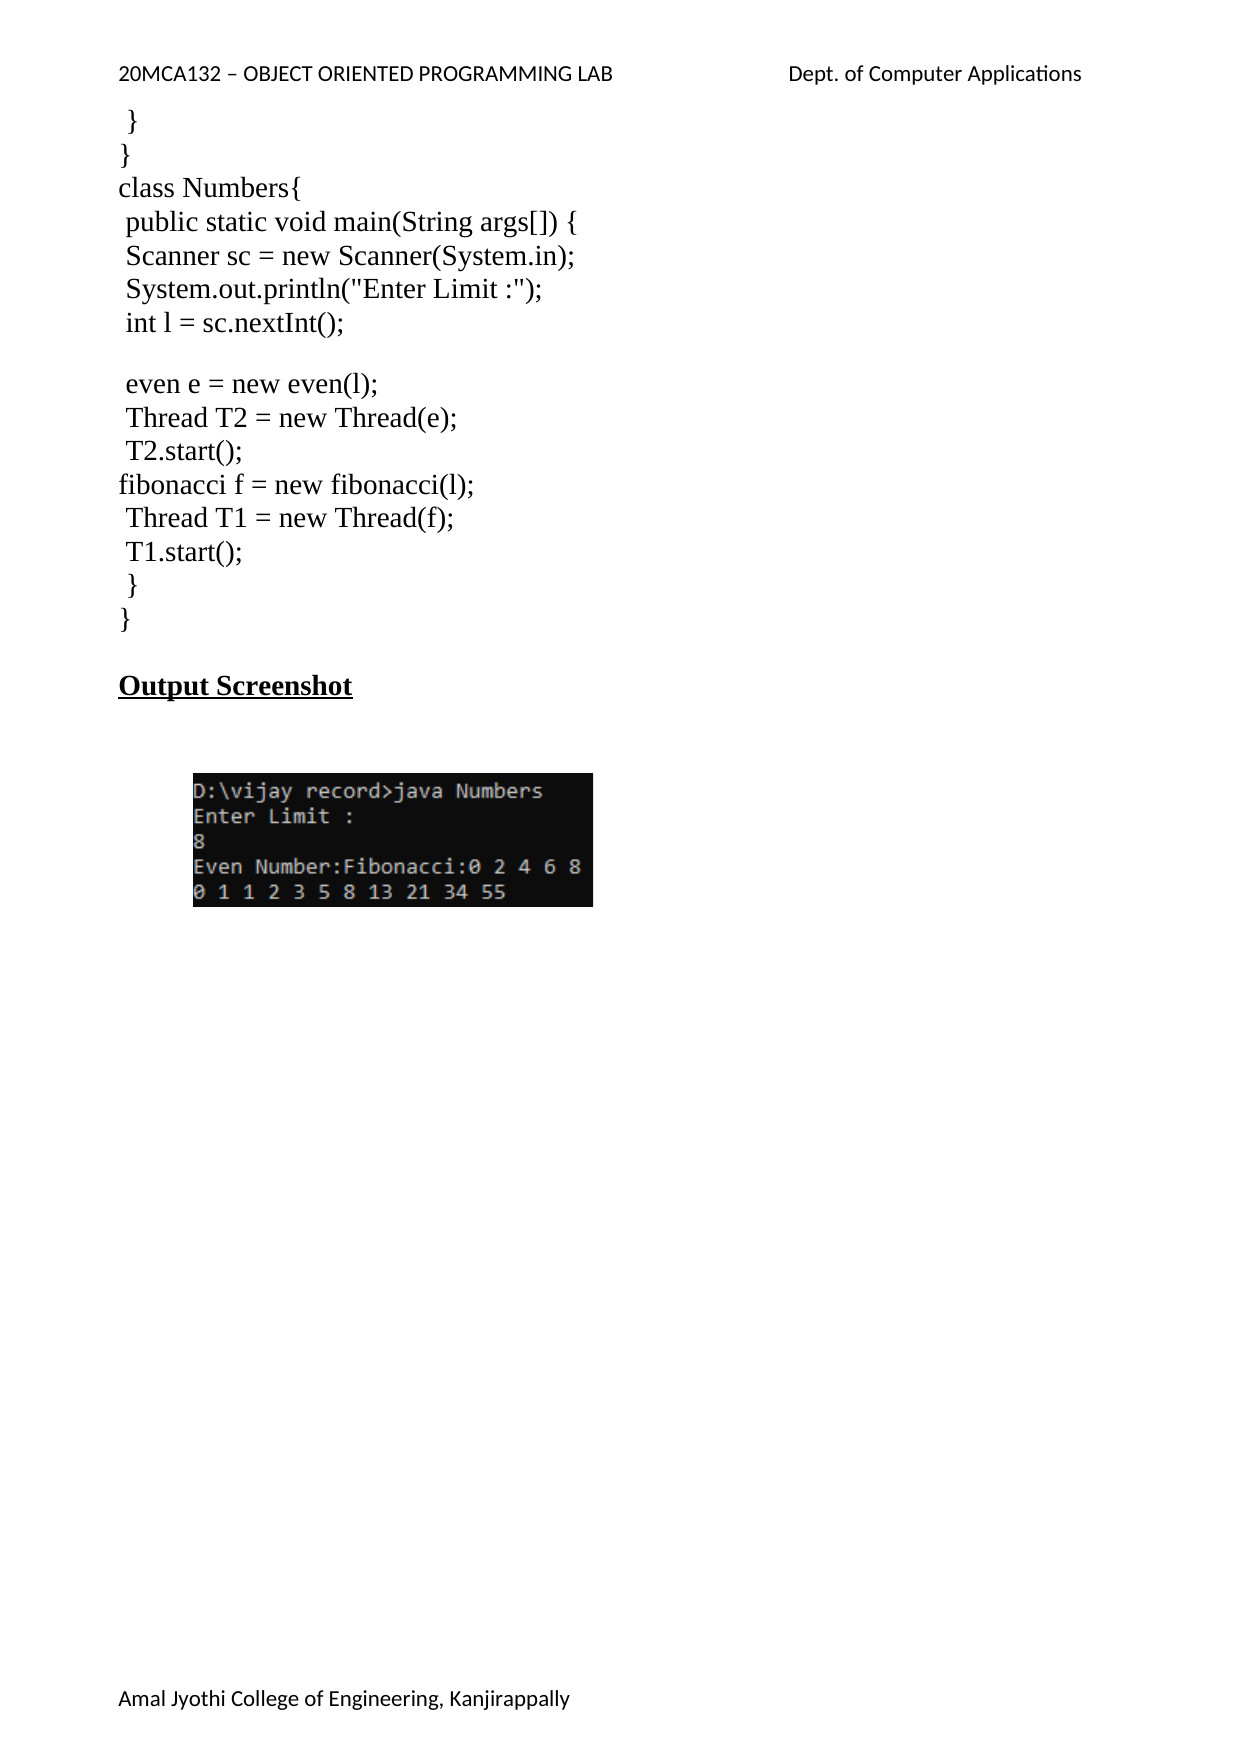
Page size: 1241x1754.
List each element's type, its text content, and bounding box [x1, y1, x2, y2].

text Thread T2 = new Thread(e); [118, 400, 1167, 433]
text } [118, 601, 1167, 634]
text } [118, 103, 1167, 137]
text } [118, 137, 1167, 171]
text T2.start(); [118, 433, 1167, 467]
text public static void main(String args[]) { [118, 204, 1167, 238]
picture [193, 773, 594, 907]
text Scanner sc = new Scanner(System.in); [118, 238, 1167, 271]
text even e = new even(l); [118, 366, 1167, 400]
text Output Screenshot [118, 668, 1167, 702]
text T1.start(); [118, 534, 1167, 567]
text int l = sc.nextInt(); [118, 305, 1167, 338]
text System.out.println("Enter Limit :"); [118, 271, 1167, 305]
text class Numbers{ [118, 171, 1167, 204]
text } [118, 567, 1167, 601]
text fibonacci f = new fibonacci(l); [118, 467, 1167, 500]
text Thread T1 = new Thread(f); [118, 500, 1167, 534]
